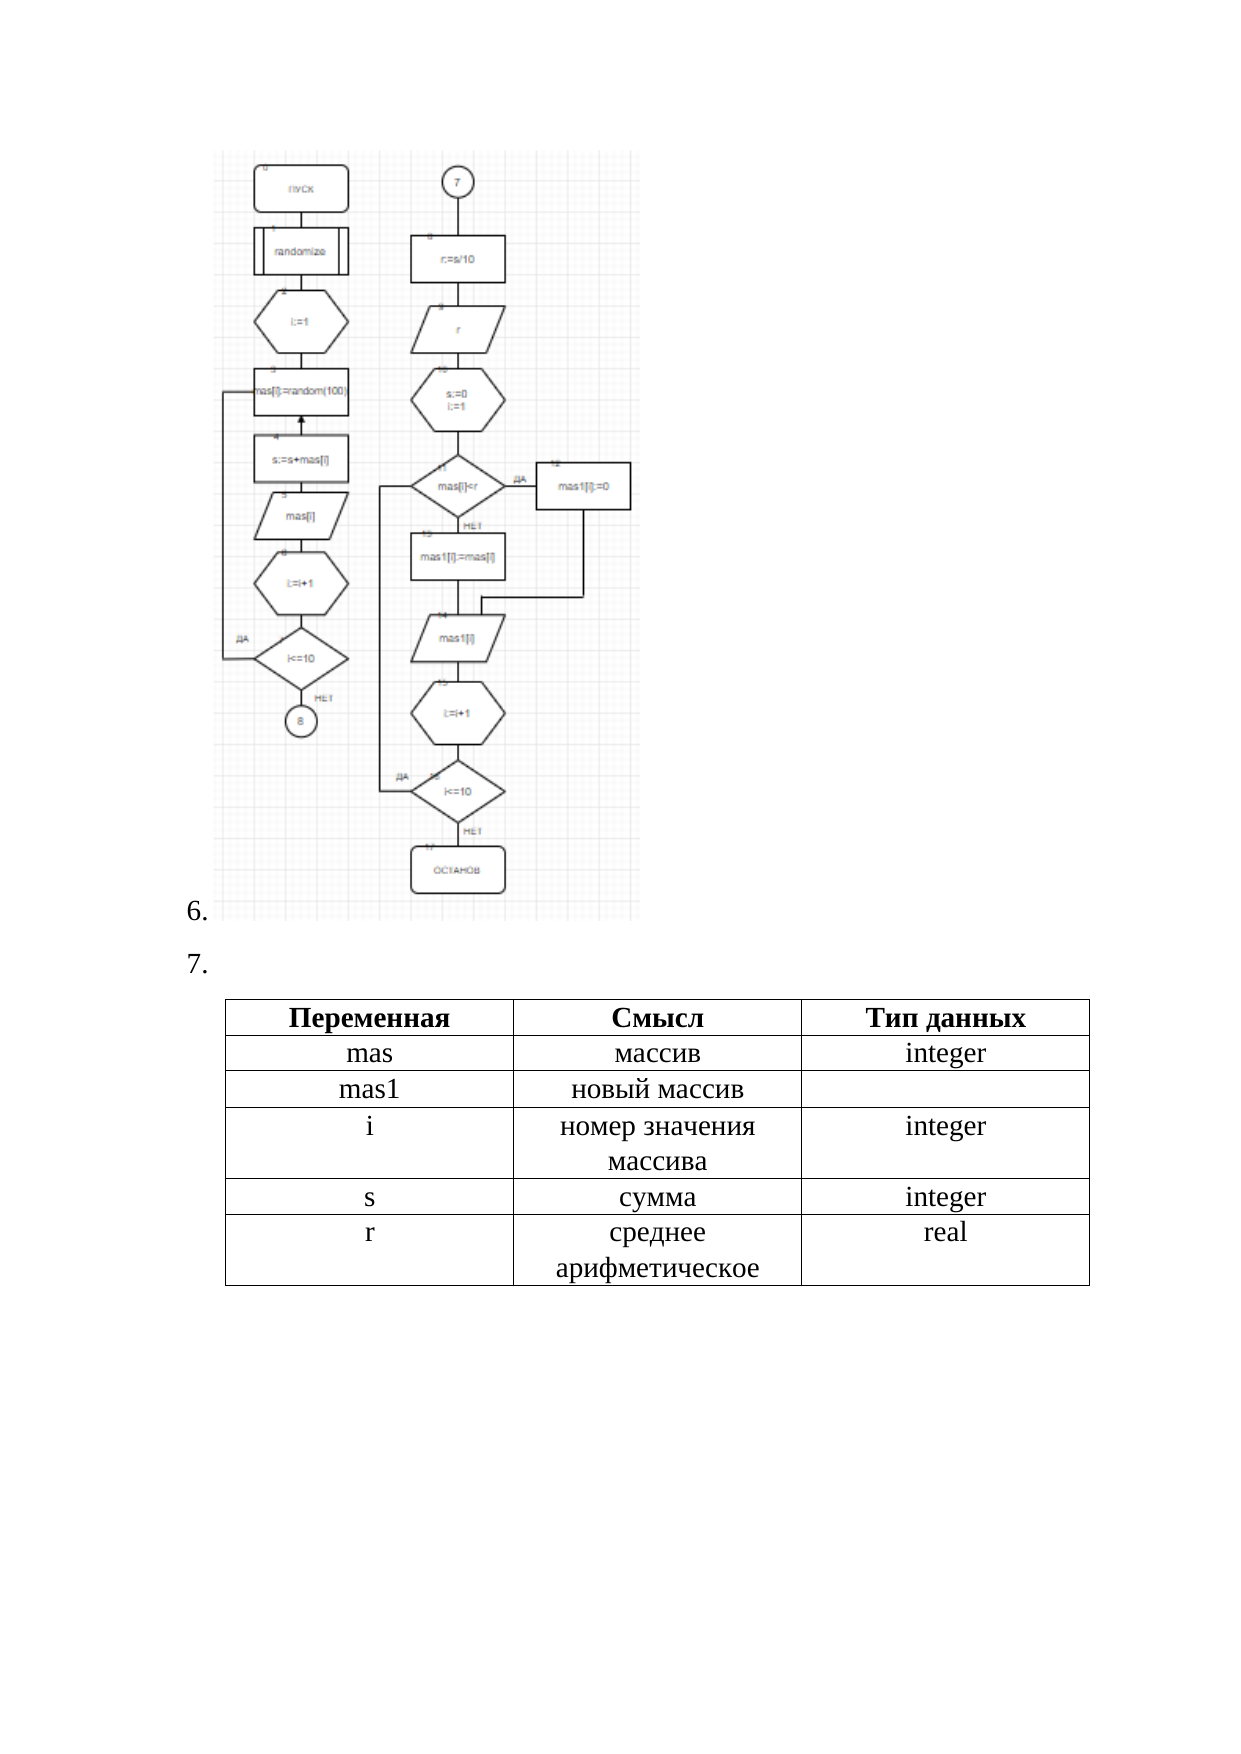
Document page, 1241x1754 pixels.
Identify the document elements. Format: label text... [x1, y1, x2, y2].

table_cell s [226, 1179, 513, 1213]
table_header Смысл [514, 1000, 801, 1034]
table_cell mas [226, 1036, 513, 1070]
table_cell сумма [514, 1179, 801, 1213]
picture [213, 150, 640, 921]
table_cell массив [514, 1036, 801, 1070]
table_cell integer [802, 1108, 1089, 1178]
table_cell i [226, 1108, 513, 1178]
table_cell новый массив [514, 1071, 801, 1107]
table_cell integer [802, 1036, 1089, 1070]
table_cell [802, 1071, 1089, 1107]
text 7. [150, 946, 1090, 979]
table_cell integer [802, 1179, 1089, 1213]
table_cell r [226, 1215, 513, 1284]
table_header Тип данных [802, 1000, 1089, 1034]
table_header Переменная [226, 1000, 513, 1034]
table_cell mas1 [226, 1071, 513, 1107]
table_cell среднее арифметическое [514, 1215, 801, 1284]
table_cell real [802, 1215, 1089, 1284]
table_cell номер значения массива [514, 1108, 801, 1178]
